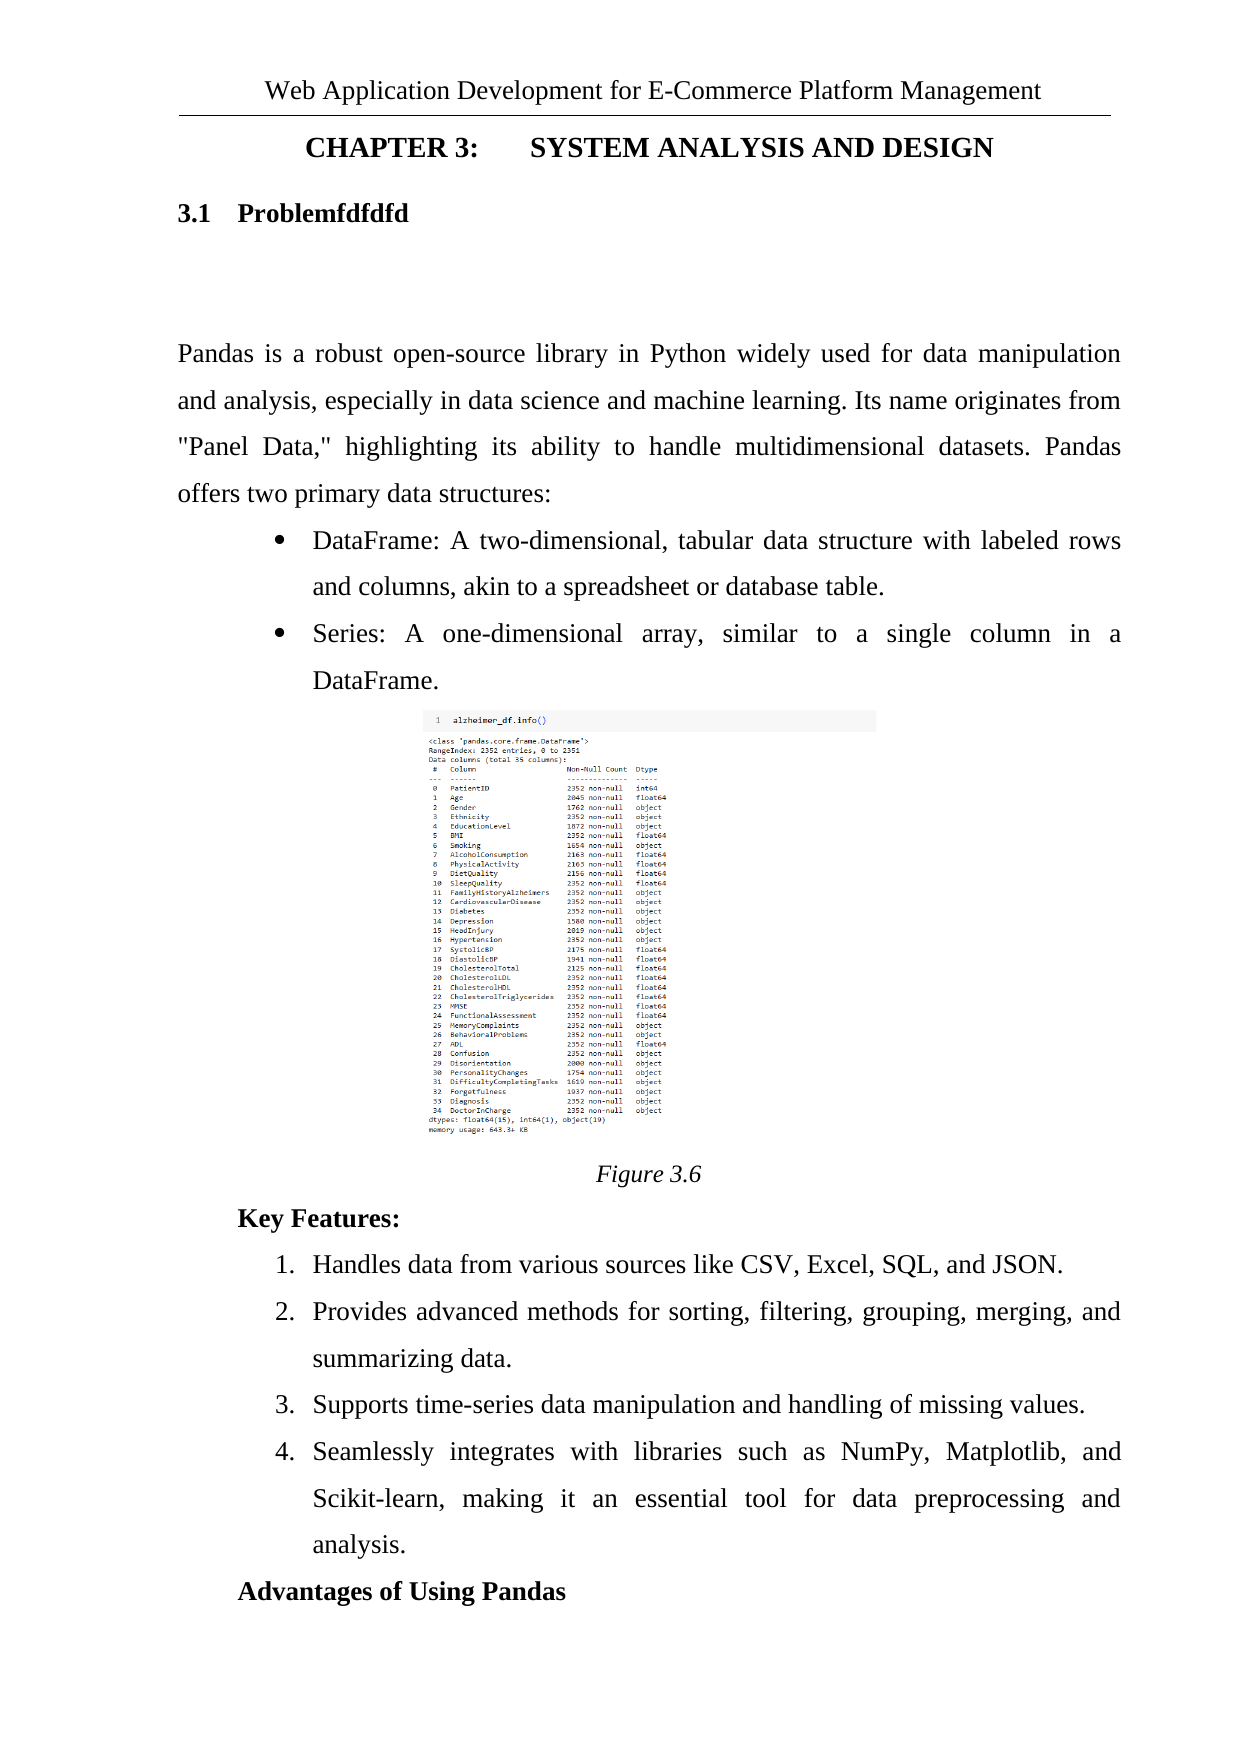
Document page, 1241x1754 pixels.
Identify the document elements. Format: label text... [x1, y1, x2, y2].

list Seamlessly integrates with libraries such as NumPy, Matplotlib, and Scikit-learn, making it an essential tool for data preprocessing and analysis. [275, 1435, 1122, 1560]
text Key Features: [177, 1202, 1122, 1233]
list Provides advanced methods for sorting, filtering, grouping, merging, and summarizing data. [275, 1295, 1122, 1373]
text Advantages of Using Pandas [237, 1575, 1122, 1606]
list Supports time-series data manipulation and handling of missing values. [275, 1388, 1122, 1420]
text Pandas is a robust open-source library in Python widely used for data manipulation and analysis, especially in data science and machine learning. Its name originates from "Panel Data," highlighting its ability to handle multidimensional datasets. Pandas offers two primary data structures: [177, 337, 1122, 508]
list Handles data from various sources like CSV, Excel, SQL, and JSON. [275, 1248, 1122, 1280]
subtitle Problemfdfdfd [177, 197, 1122, 228]
subtitle SYSTEM ANALYSIS AND DESIGN [177, 130, 1122, 163]
picture [422, 710, 877, 1144]
list DataFrame: A two-dimensional, tabular data structure with labeled rows and columns, akin to a spreadsheet or database table. [275, 524, 1122, 602]
list Series: A one-dimensional array, similar to a single column in a DataFrame. [275, 617, 1122, 695]
